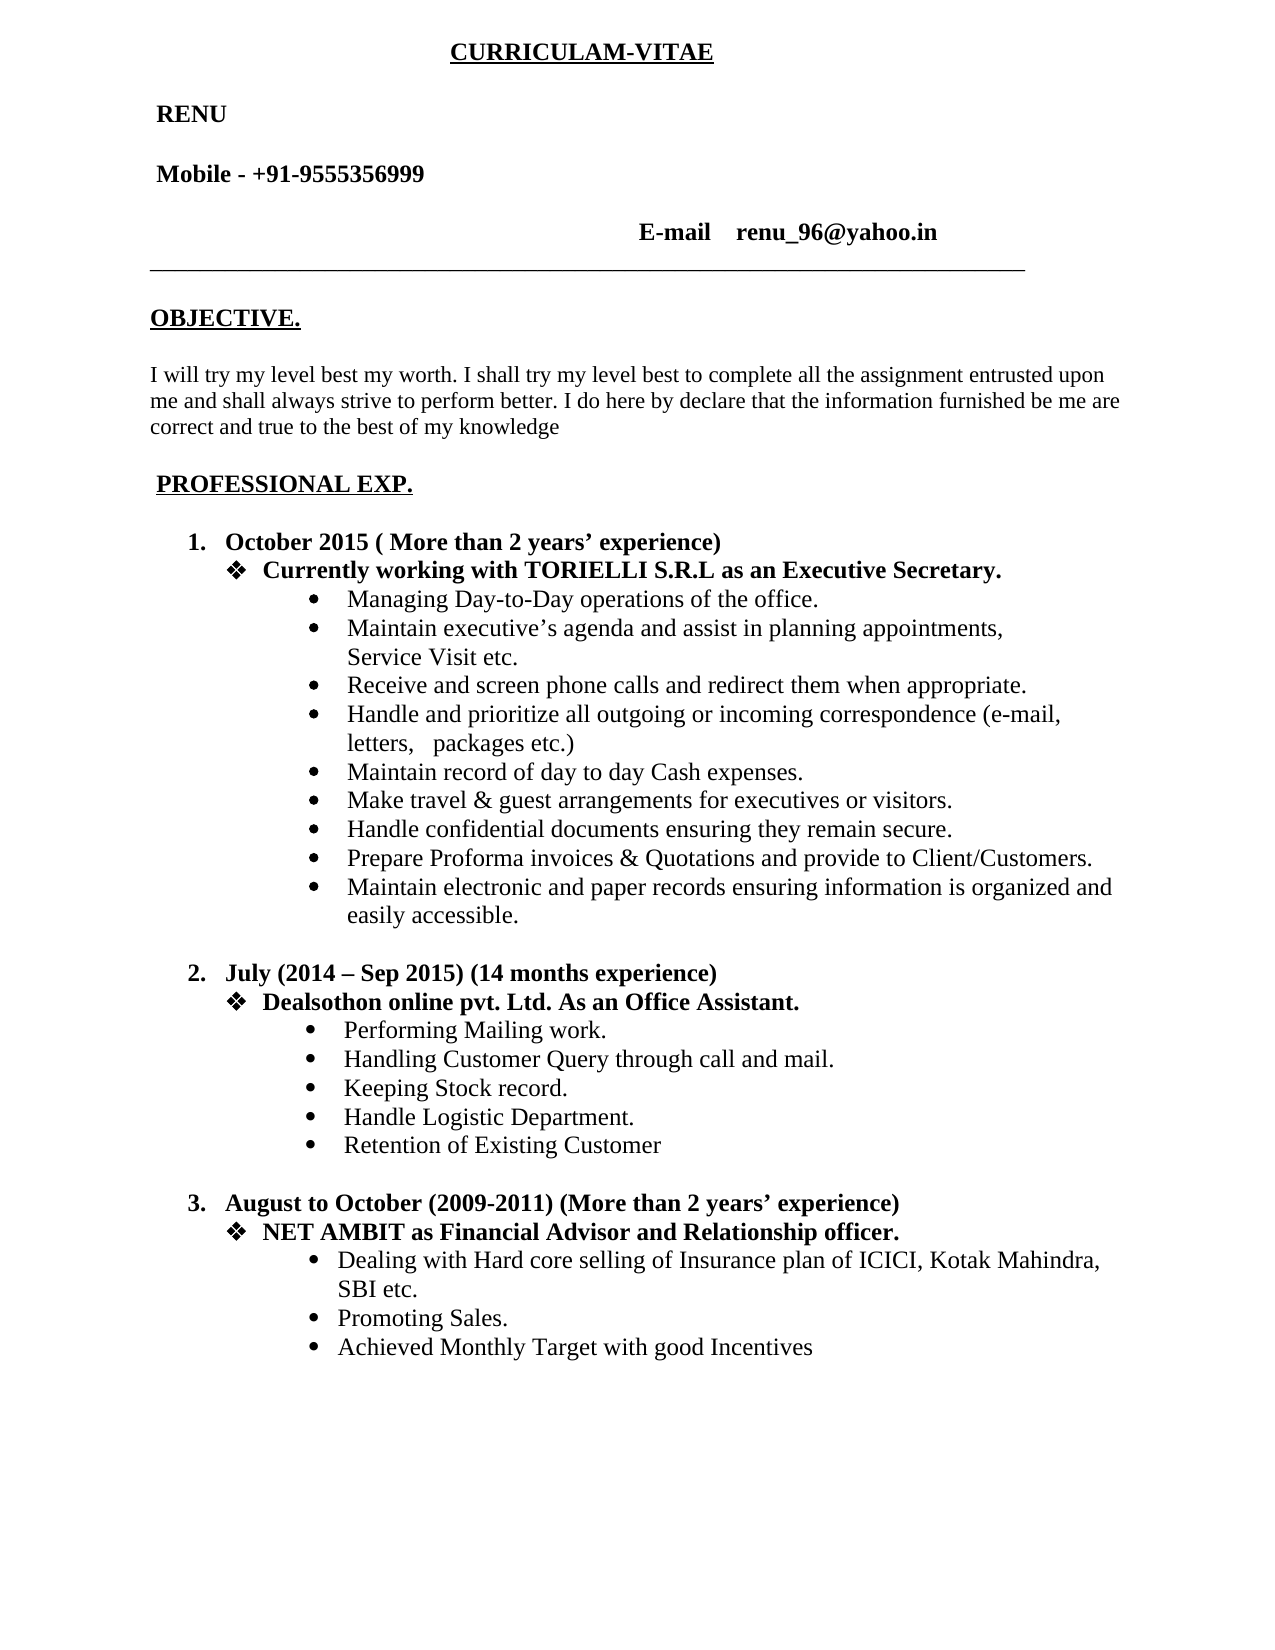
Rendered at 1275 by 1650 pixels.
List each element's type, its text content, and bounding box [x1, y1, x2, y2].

list Achieved Monthly Target with good Incentives [309, 1332, 1125, 1361]
list Handle Logistic Department. [306, 1102, 1125, 1131]
list Maintain electronic and paper records ensuring information is organized and easily accessible. [309, 872, 1125, 929]
list Dealsothon online pvt. Ltd. As an Office Assistant. [225, 987, 1125, 1016]
list Retention of Existing Customer [306, 1131, 1125, 1159]
list Make travel & guest arrangements for executives or visitors. [309, 786, 1125, 814]
text Mobile - +91-9555356999 [150, 159, 1125, 187]
list Prepare Proforma invoices & Quotations and provide to Client/Customers. [309, 843, 1125, 872]
list Managing Day-to-Day operations of the office. [309, 584, 1125, 613]
list October 2015 ( More than 2 years’ experience) [187, 527, 1125, 556]
text Service Visit etc. [347, 642, 1125, 671]
list August to October (2009-2011) (More than 2 years’ experience) [187, 1188, 1125, 1217]
list Dealing with Hard core selling of Insurance plan of ICICI, Kotak Mahindra, SBI etc. [309, 1246, 1125, 1303]
list Keeping Stock record. [306, 1073, 1125, 1102]
list Maintain record of day to day Cash expenses. [309, 757, 1125, 786]
list NET AMBIT as Financial Advisor and Relationship officer. [225, 1217, 1125, 1246]
text RENU [150, 95, 1125, 129]
text I will try my level best my worth. I shall try my level best to complete all the assignment entrusted upon me and shall always strive to perform better. I do here by declare that the information furnished be me are correct and true to the best of my knowledge [150, 361, 1125, 440]
list July (2014 – Sep 2015) (14 months experience) [187, 958, 1125, 987]
list Handle and prioritize all outgoing or incoming correspondence (e-mail, letters, packages etc.) [309, 699, 1125, 757]
list Currently working with TORIELLI S.R.L as an Executive Secretary. [225, 556, 1125, 584]
list Promoting Sales. [309, 1303, 1125, 1332]
list Handle confidential documents ensuring they remain secure. [309, 814, 1125, 843]
text OBJECTIVE. [150, 303, 1125, 332]
list Handling Customer Query through call and mail. [306, 1044, 1125, 1073]
text CURRICULAM-VITAE [150, 37, 1125, 66]
text PROFESSIONAL EXP. [150, 469, 1125, 498]
list Receive and screen phone calls and redirect them when appropriate. [309, 671, 1125, 699]
text E-mail renu_96@yahoo.in ______________________________________________________________________ [150, 217, 1125, 274]
list Performing Mailing work. [306, 1016, 1125, 1044]
list Maintain executive’s agenda and assist in planning appointments, [309, 613, 1125, 642]
